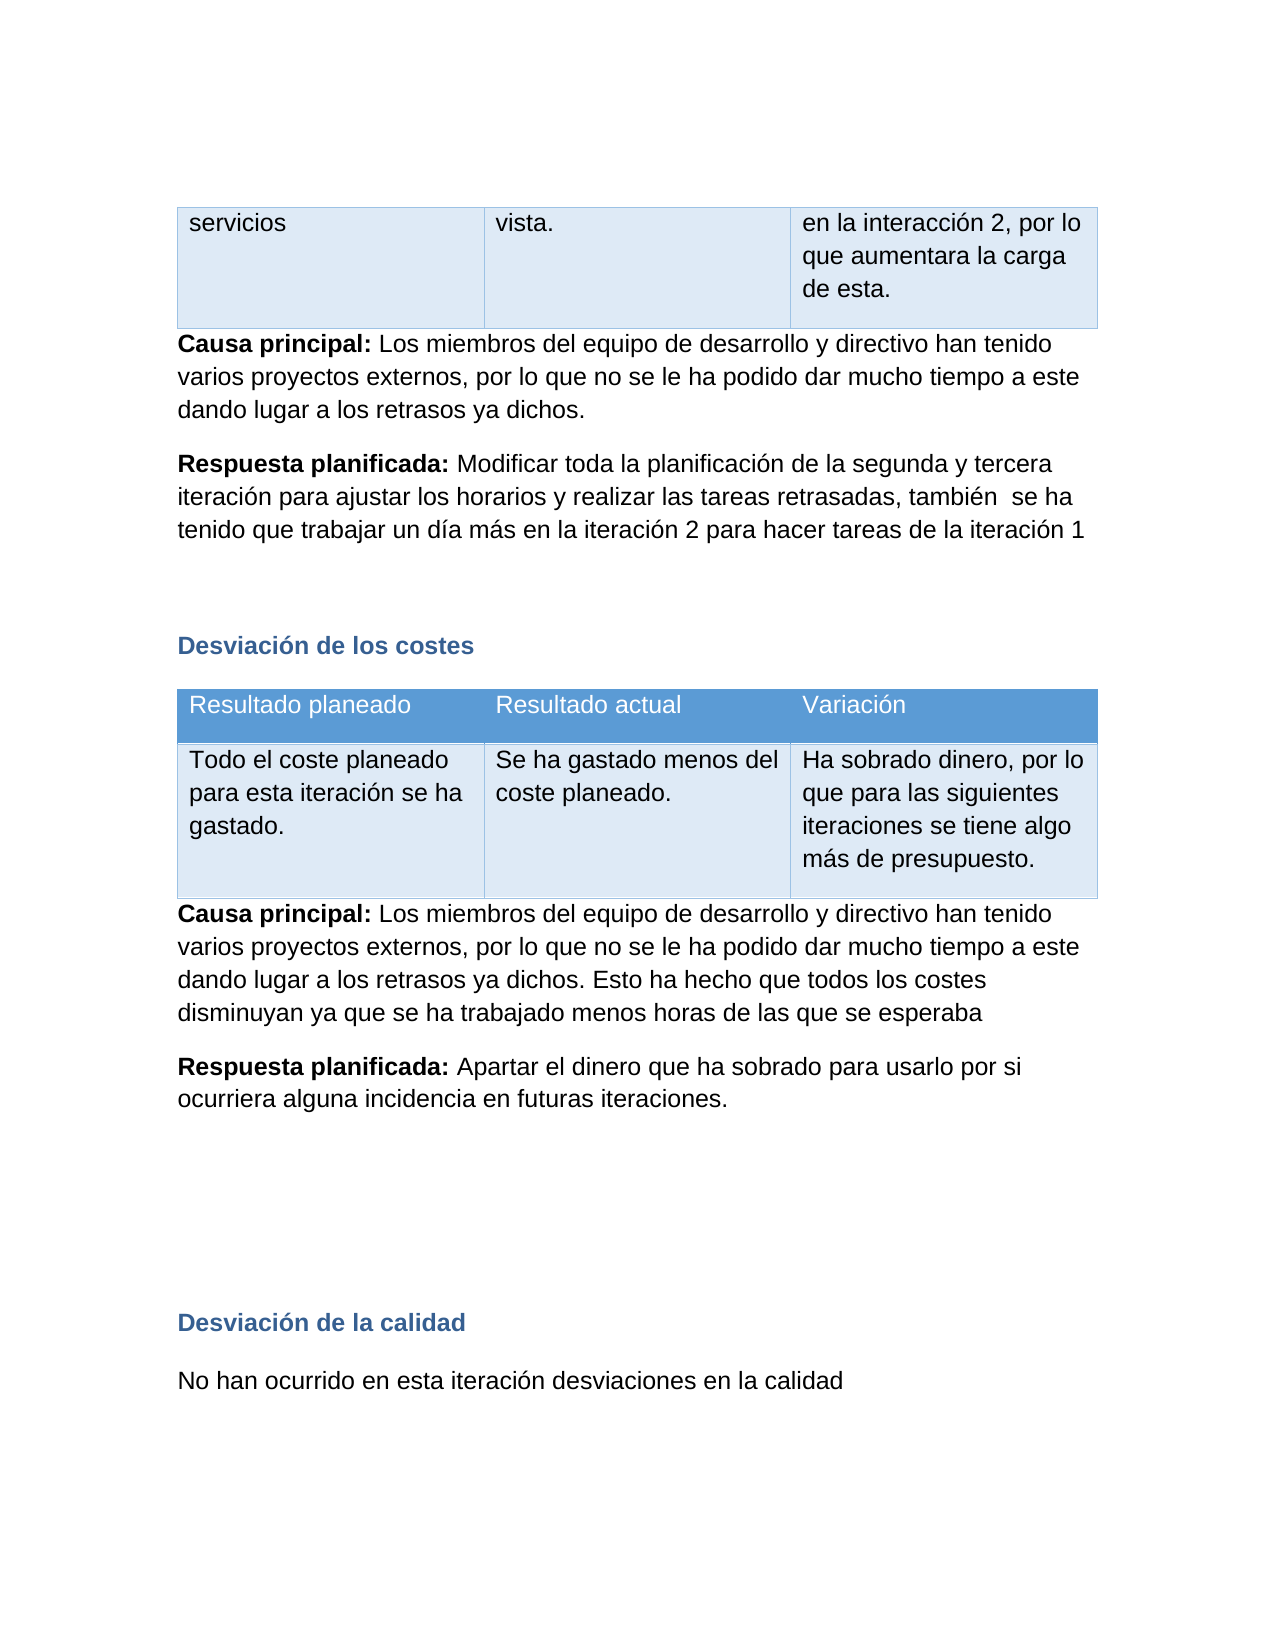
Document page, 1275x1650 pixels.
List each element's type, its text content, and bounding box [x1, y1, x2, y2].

text Causa principal: Los miembros del equipo de desarrollo y directivo han tenido varios proyectos externos, por lo que no se le ha podido dar mucho tiempo a este dando lugar a los retrasos ya dichos. Esto ha hecho que todos los costes disminuyan ya que se ha trabajado menos horas de las que se esperaba [177, 899, 1098, 1026]
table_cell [485, 208, 790, 328]
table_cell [178, 208, 484, 328]
text Respuesta planificada: Apartar el dinero que ha sobrado para usarlo por si ocurriera alguna incidencia en futuras iteraciones. [177, 1051, 1098, 1113]
subtitle Desviación de la calidad [177, 1308, 1098, 1337]
text No han ocurrido en esta iteración desviaciones en la calidad [177, 1366, 1098, 1395]
table_header Resultado actual [485, 690, 790, 743]
table_cell Se ha gastado menos del coste planeado. [485, 745, 790, 897]
table_header Resultado planeado [178, 690, 484, 743]
text Respuesta planificada: Modificar toda la planificación de la segunda y tercera iteración para ajustar los horarios y realizar las tareas retrasadas, también se ha tenido que trabajar un día más en la iteración 2 para hacer tareas de la iteración 1 [177, 449, 1098, 543]
table_cell Todo el coste planeado para esta iteración se ha gastado. [178, 745, 484, 897]
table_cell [791, 208, 1097, 328]
table_header Variación [791, 690, 1097, 743]
table_cell Ha sobrado dinero, por lo que para las siguientes iteraciones se tiene algo más de presupuesto. [791, 745, 1097, 897]
text Causa principal: Los miembros del equipo de desarrollo y directivo han tenido varios proyectos externos, por lo que no se le ha podido dar mucho tiempo a este dando lugar a los retrasos ya dichos. [177, 329, 1098, 423]
subtitle Desviación de los costes [177, 631, 1098, 659]
